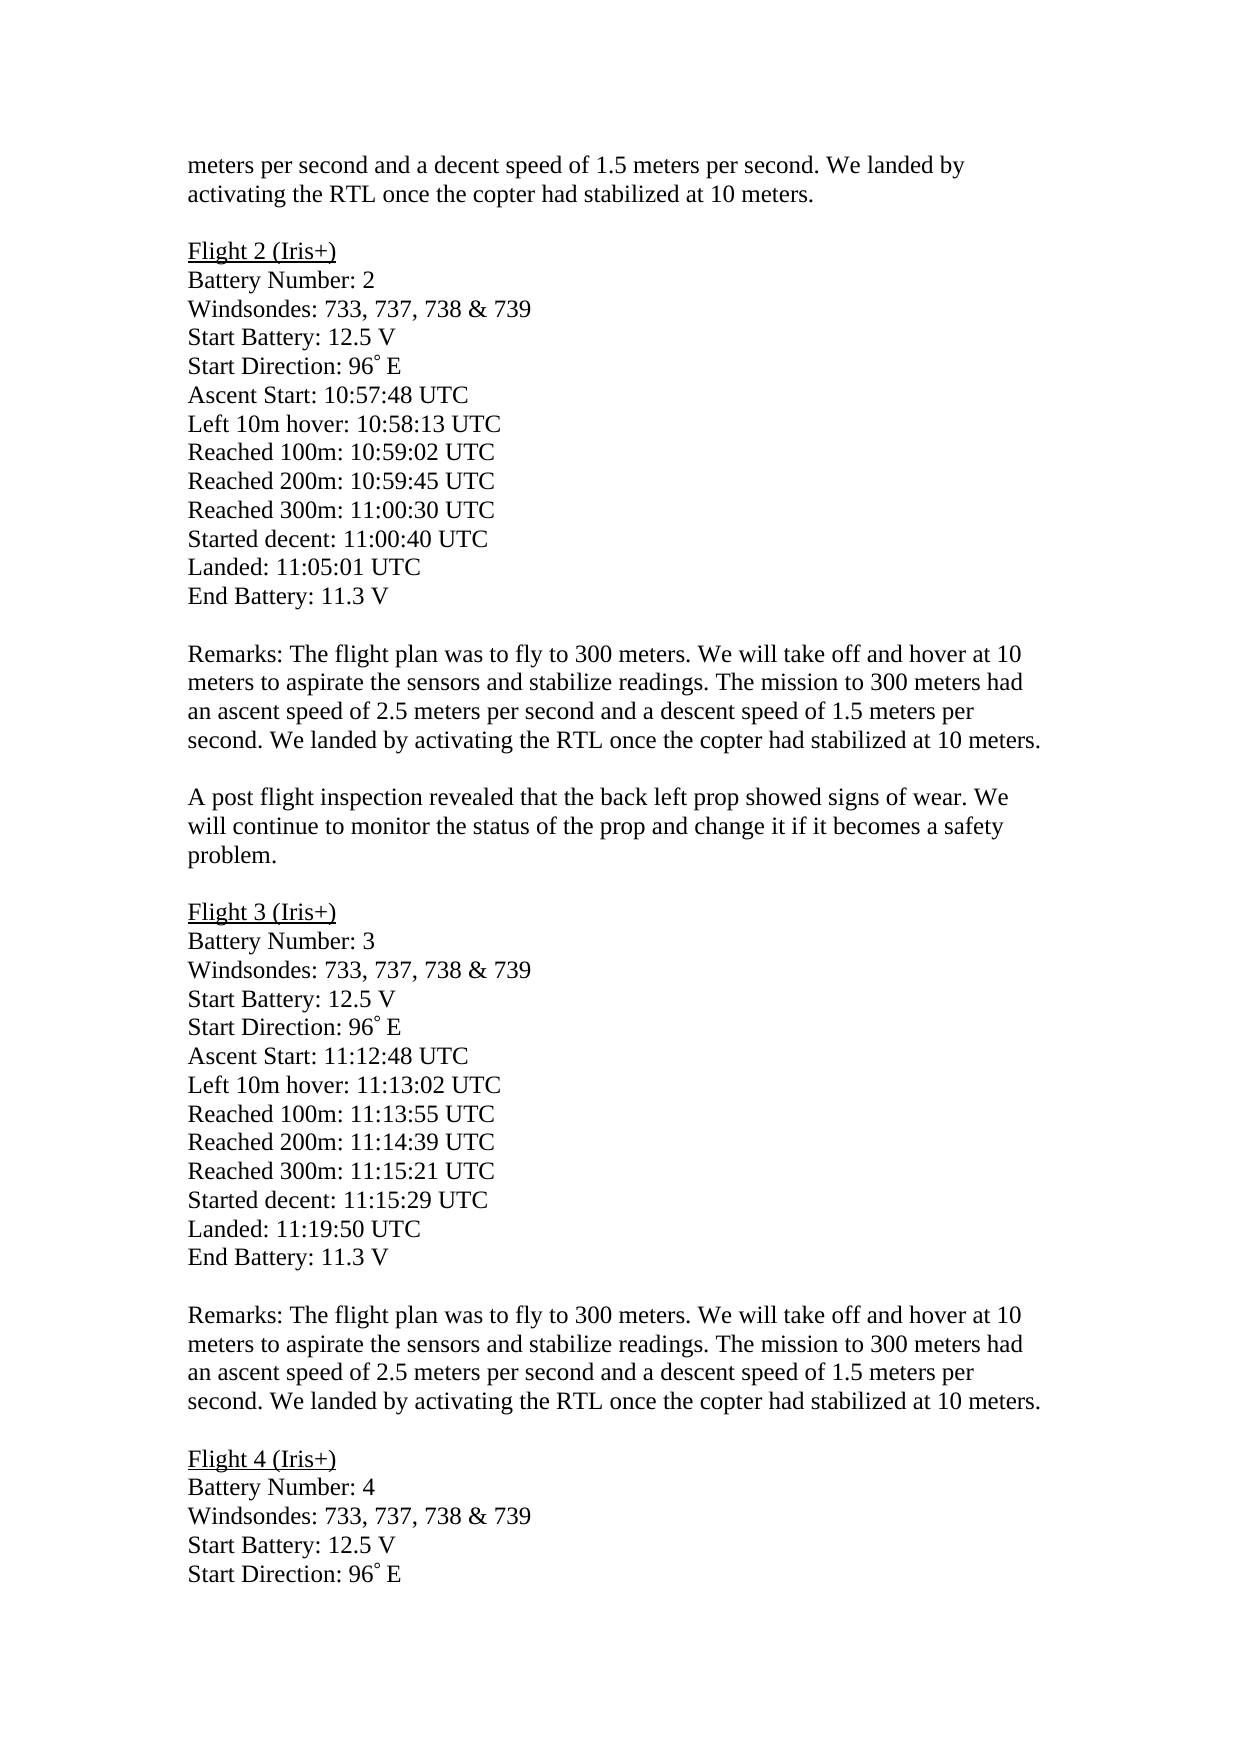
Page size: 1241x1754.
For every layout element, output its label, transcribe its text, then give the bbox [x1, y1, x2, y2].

text Windsondes: 733, 737, 738 & 739 [187, 294, 1053, 322]
text Battery Number: 3 [187, 926, 1053, 955]
text Ascent Start: 11:12:48 UTC [187, 1041, 1053, 1070]
text Started decent: 11:00:40 UTC [187, 524, 1053, 552]
text Remarks: The flight plan was to fly to 300 meters. We will take off and hover at 10 meters to aspirate the sensors and stabilize readings. The mission to 300 meters had an ascent speed of 2.5 meters per second and a descent speed of 1.5 meters per second. We landed by activating the RTL once the copter had stabilized at 10 meters. [187, 1300, 1053, 1415]
text Start Battery: 12.5 V [187, 1530, 1053, 1559]
text Start Direction: 96 E [187, 1559, 1053, 1587]
text End Battery: 11.3 V [187, 1242, 1053, 1271]
text Started decent: 11:15:29 UTC [187, 1185, 1053, 1214]
text Battery Number: 4 [187, 1472, 1053, 1501]
text Reached 200m: 11:14:39 UTC [187, 1127, 1053, 1156]
text Windsondes: 733, 737, 738 & 739 [187, 1501, 1053, 1530]
text Reached 100m: 10:59:02 UTC [187, 437, 1053, 466]
text Flight 4 (Iris+) [187, 1444, 1053, 1472]
text Flight 2 (Iris+) [187, 236, 1053, 265]
text Reached 100m: 11:13:55 UTC [187, 1099, 1053, 1127]
text End Battery: 11.3 V [187, 581, 1053, 610]
text Landed: 11:05:01 UTC [187, 552, 1053, 581]
text Windsondes: 733, 737, 738 & 739 [187, 955, 1053, 984]
text Remarks: The flight plan was to fly to 300 meters. We will take off and hover at 10 meters to aspirate the sensors and stabilize readings. The mission to 300 meters had an ascent speed of 2.5 meters per second and a descent speed of 1.5 meters per second. We landed by activating the RTL once the copter had stabilized at 10 meters. [187, 639, 1053, 754]
text Start Direction: 96 E [187, 351, 1053, 380]
text Battery Number: 2 [187, 265, 1053, 294]
text Left 10m hover: 11:13:02 UTC [187, 1070, 1053, 1099]
text Start Battery: 12.5 V [187, 322, 1053, 351]
text Left 10m hover: 10:58:13 UTC [187, 409, 1053, 437]
text Start Direction: 96 E [187, 1012, 1053, 1041]
text Ascent Start: 10:57:48 UTC [187, 380, 1053, 409]
text Landed: 11:19:50 UTC [187, 1214, 1053, 1242]
text Reached 300m: 11:15:21 UTC [187, 1156, 1053, 1185]
text A post flight inspection revealed that the back left prop showed signs of wear. We will continue to monitor the status of the prop and change it if it becomes a safety problem. [187, 782, 1053, 869]
text Start Battery: 12.5 V [187, 984, 1053, 1012]
text Reached 200m: 10:59:45 UTC [187, 466, 1053, 495]
text Flight 3 (Iris+) [187, 897, 1053, 926]
text Reached 300m: 11:00:30 UTC [187, 495, 1053, 524]
